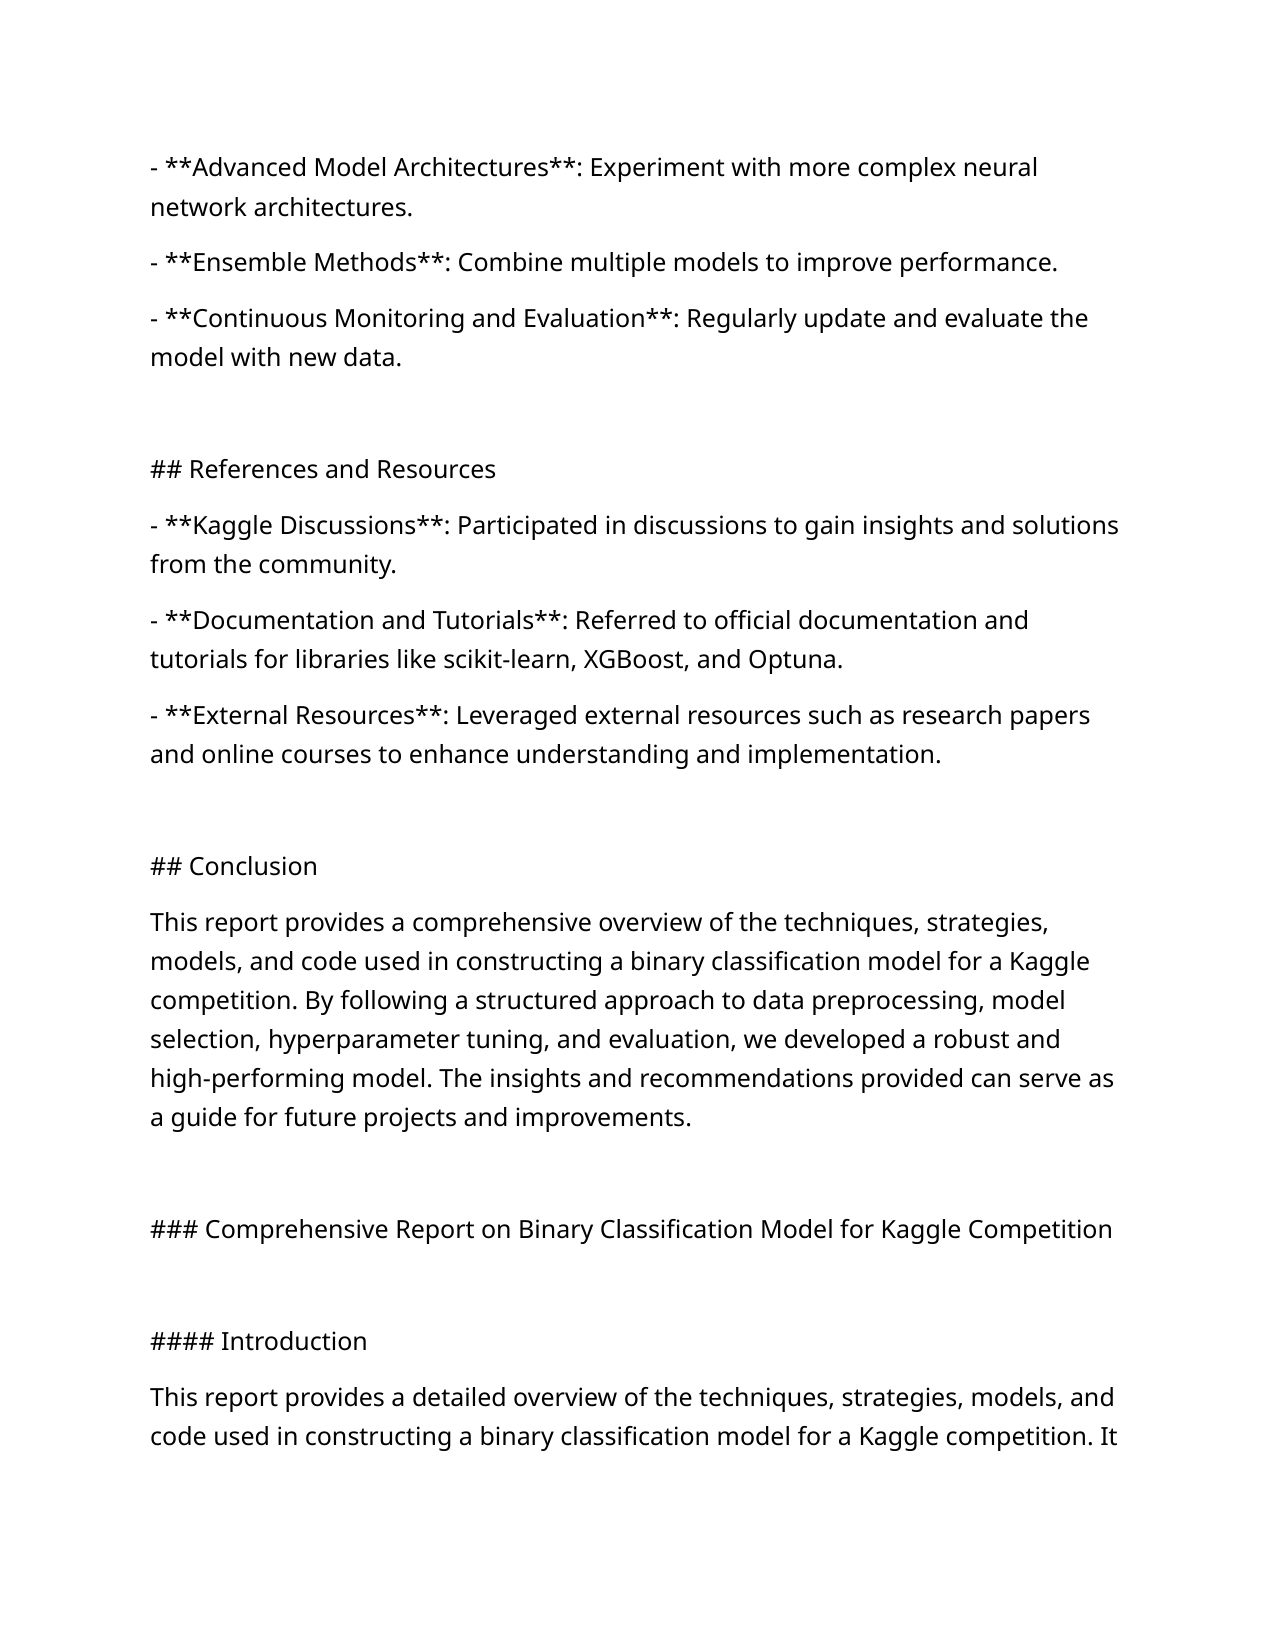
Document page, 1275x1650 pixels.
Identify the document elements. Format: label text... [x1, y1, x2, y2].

text - **Kaggle Discussions**: Participated in discussions to gain insights and solutions from the community. [150, 507, 1125, 581]
text ### Comprehensive Report on Binary Classification Model for Kaggle Competition [150, 1212, 1125, 1246]
text ## Conclusion [150, 848, 1125, 882]
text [150, 1379, 1125, 1452]
text - **Advanced Model Architectures**: Experiment with more complex neural network architectures. [150, 150, 1125, 223]
text #### Introduction [150, 1323, 1125, 1357]
text ## References and Resources [150, 452, 1125, 486]
text - **Continuous Monitoring and Evaluation**: Regularly update and evaluate the model with new data. [150, 301, 1125, 374]
text - **External Resources**: Leveraged external resources such as research papers and online courses to enhance understanding and implementation. [150, 697, 1125, 771]
text - **Documentation and Tutorials**: Referred to official documentation and tutorials for libraries like scikit-learn, XGBoost, and Optuna. [150, 602, 1125, 676]
text - **Ensemble Methods**: Combine multiple models to improve performance. [150, 245, 1125, 279]
text This report provides a comprehensive overview of the techniques, strategies, models, and code used in constructing a binary classification model for a Kaggle competition. By following a structured approach to data preprocessing, model selection, hyperparameter tuning, and evaluation, we developed a robust and high-performing model. The insights and recommendations provided can serve as a guide for future projects and improvements. [150, 904, 1125, 1134]
